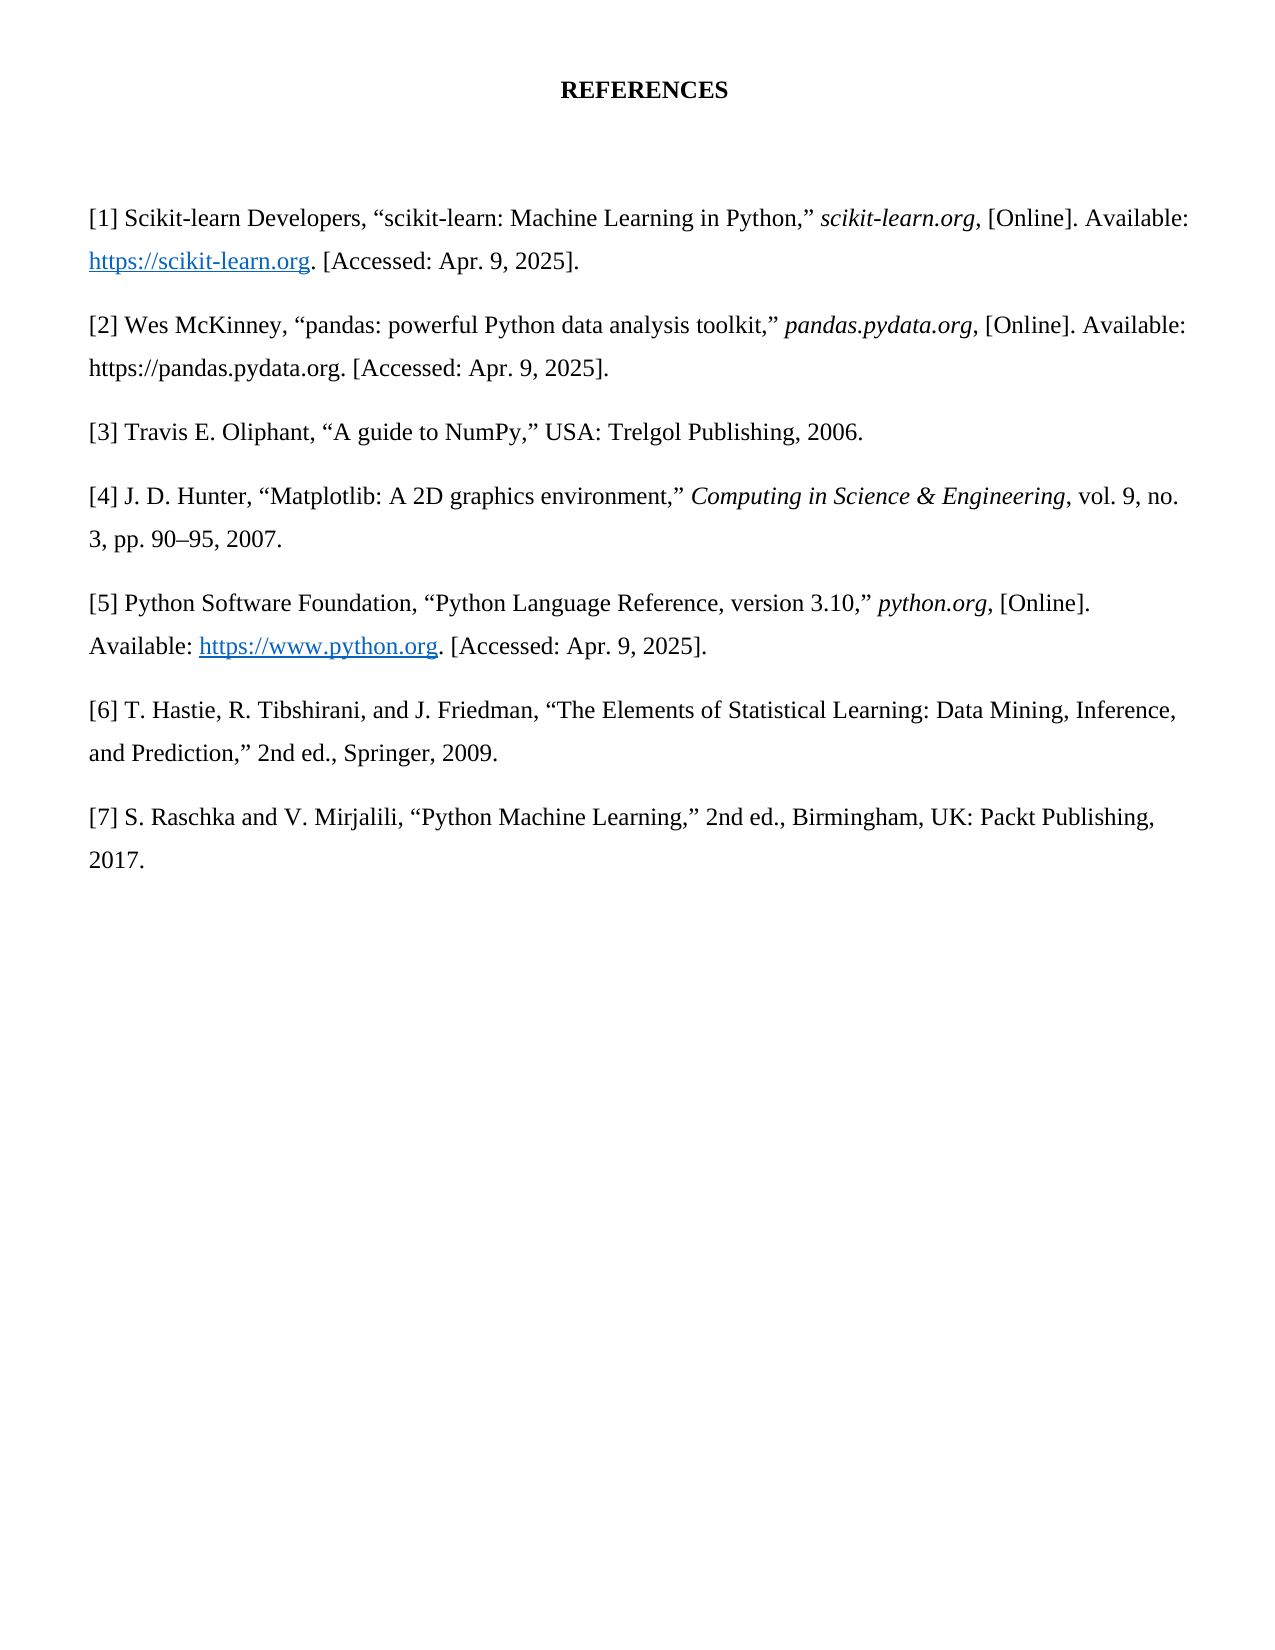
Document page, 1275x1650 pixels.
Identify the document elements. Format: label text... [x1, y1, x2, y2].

text [4] J. D. Hunter, “Matplotlib: A 2D graphics environment,” Computing in Science & Engineering, vol. 9, no. 3, pp. 90–95, 2007. [89, 481, 1200, 553]
text REFERENCES [89, 75, 1200, 104]
text [3] Travis E. Oliphant, “A guide to NumPy,” USA: Trelgol Publishing, 2006. [89, 417, 1200, 446]
text [7] S. Raschka and V. Mirjalili, “Python Machine Learning,” 2nd ed., Birmingham, UK: Packt Publishing, 2017. [89, 802, 1200, 874]
text [6] T. Hastie, R. Tibshirani, and J. Friedman, “The Elements of Statistical Learning: Data Mining, Inference, and Prediction,” 2nd ed., Springer, 2009. [89, 695, 1200, 767]
text [1] Scikit-learn Developers, “scikit-learn: Machine Learning in Python,” scikit-learn.org, [Online]. Available: https://scikit-learn.org. [Accessed: Apr. 9, 2025]. [89, 203, 1200, 275]
text [2] Wes McKinney, “pandas: powerful Python data analysis toolkit,” pandas.pydata.org, [Online]. Available: https://pandas.pydata.org. [Accessed: Apr. 9, 2025]. [89, 310, 1200, 382]
text [5] Python Software Foundation, “Python Language Reference, version 3.10,” python.org, [Online]. Available: https://www.python.org. [Accessed: Apr. 9, 2025]. [89, 588, 1200, 660]
